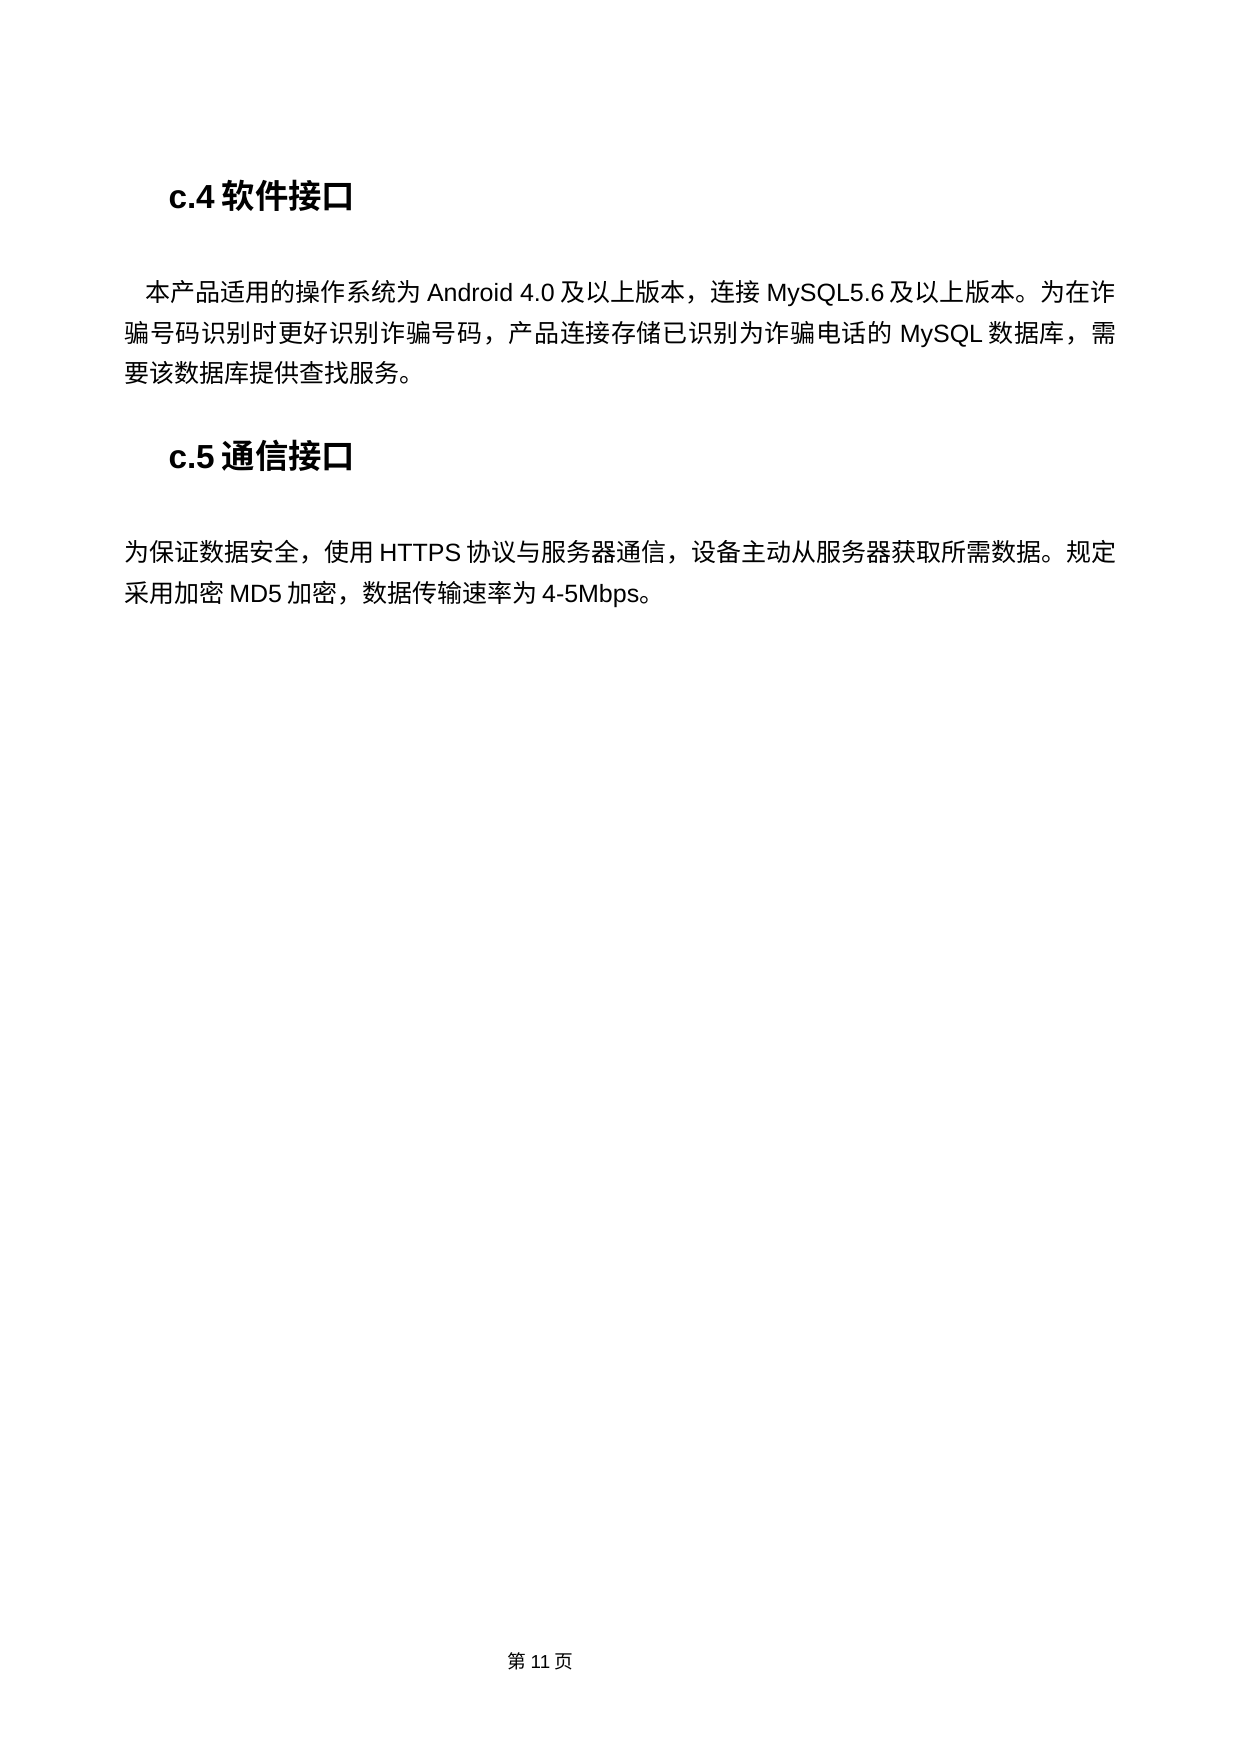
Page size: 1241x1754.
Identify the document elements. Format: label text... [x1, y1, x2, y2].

text 为保证数据安全，使用HTTPS协议与服务器通信，设备主动从服务器获取所需数据。规定采用加密MD5加密，数据传输速率为4-5Mbps。 [124, 567, 1116, 609]
text 本产品适用的操作系统为Android 4.0及以上版本，连接MySQL5.6及以上版本。为在诈骗号码识别时更好识别诈骗号码，产品连接存储已识别为诈骗电话的MySQL数据库，需要该数据库提供查找服务。 [124, 276, 1116, 390]
subtitle c.5通信接口 [168, 422, 1116, 487]
subtitle c.4软件接口 [168, 162, 1116, 227]
